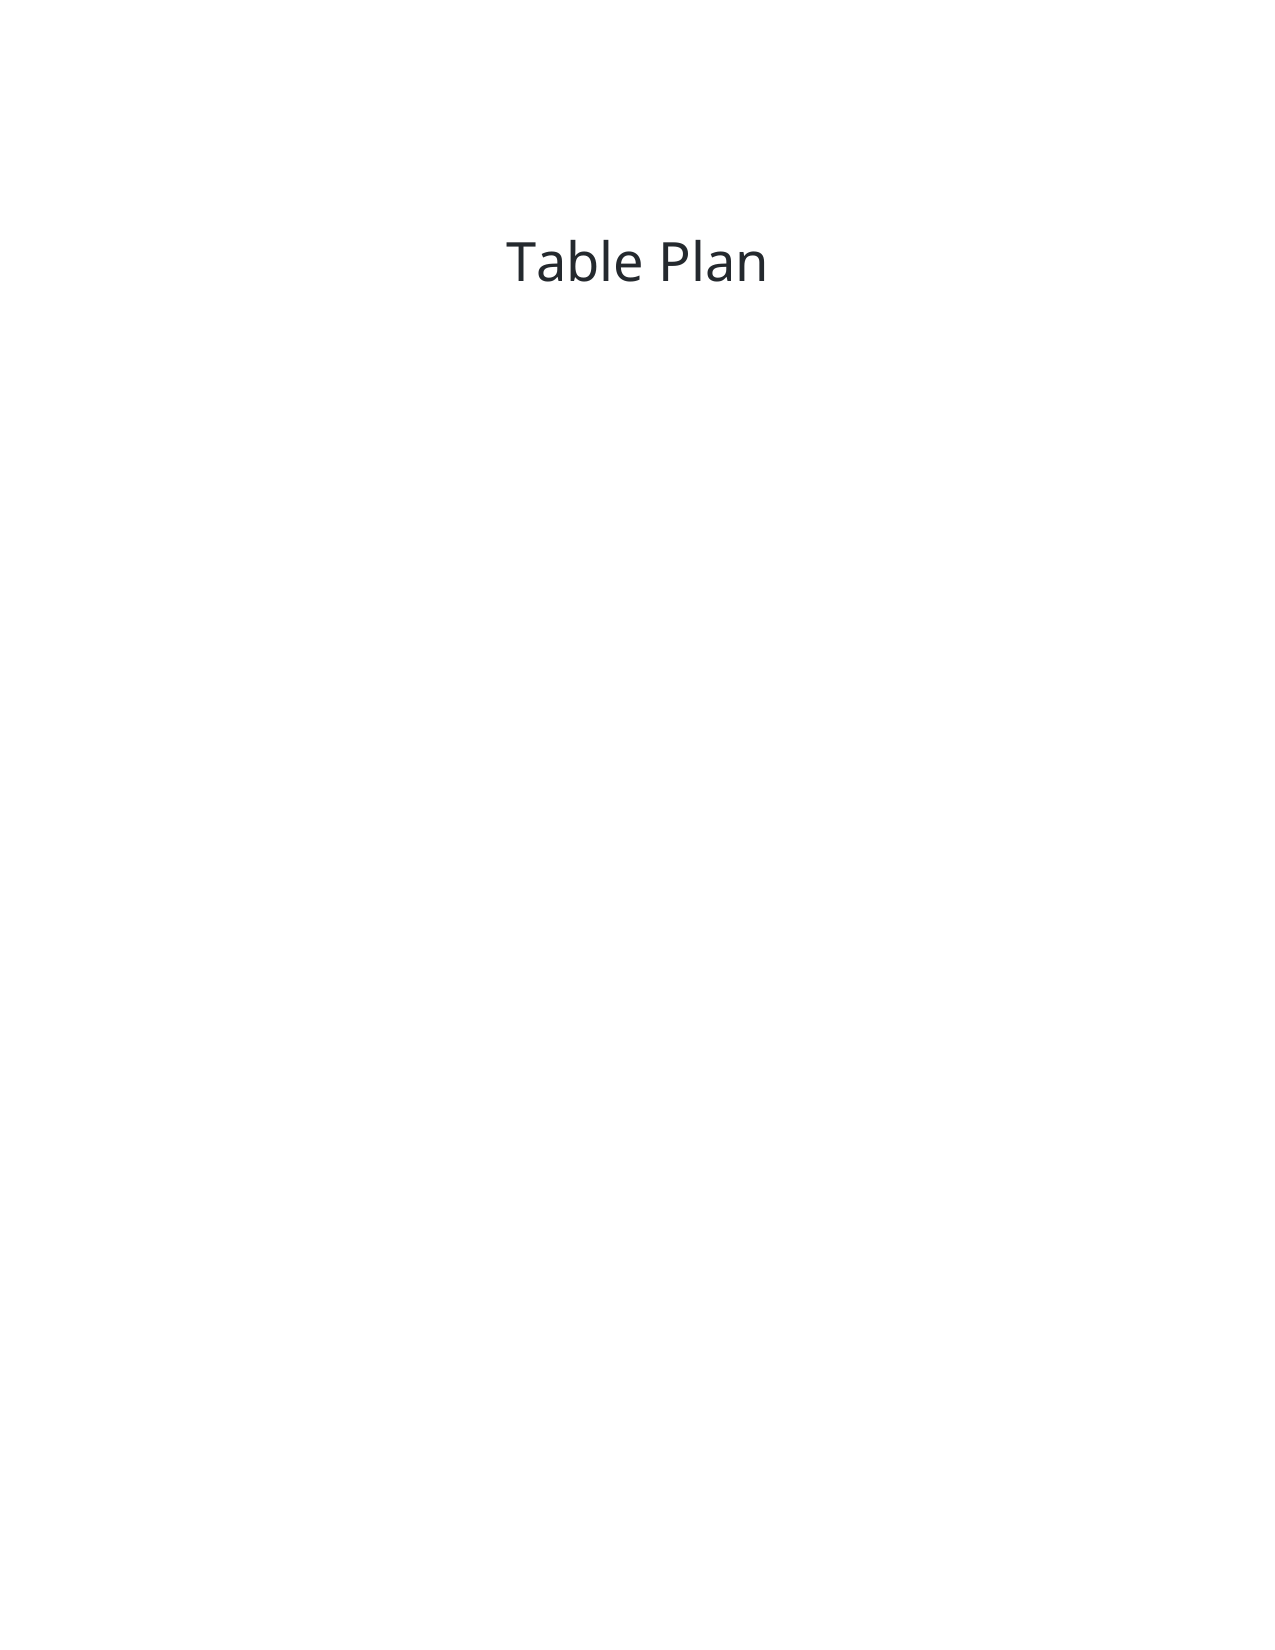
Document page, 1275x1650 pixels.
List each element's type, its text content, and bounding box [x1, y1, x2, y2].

subtitle Table Plan [112, 223, 1162, 297]
